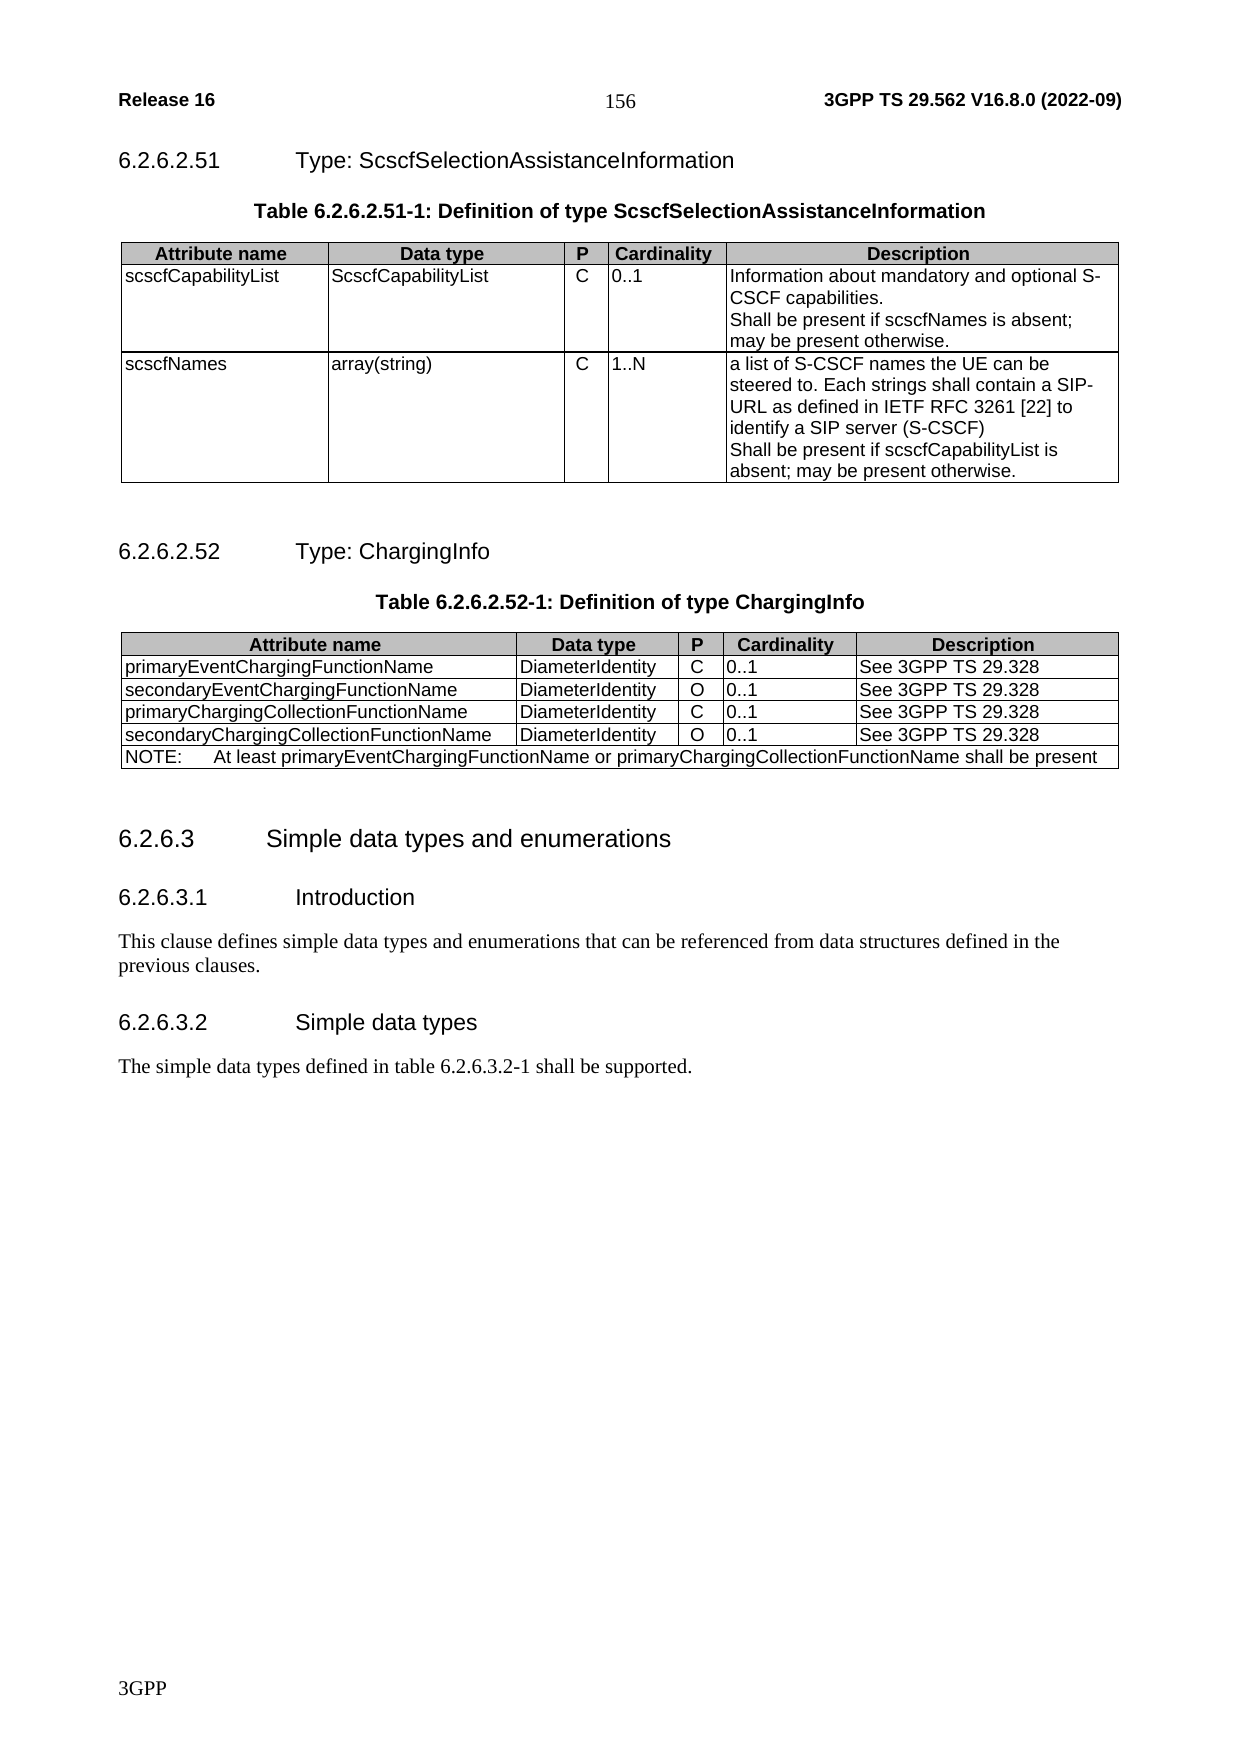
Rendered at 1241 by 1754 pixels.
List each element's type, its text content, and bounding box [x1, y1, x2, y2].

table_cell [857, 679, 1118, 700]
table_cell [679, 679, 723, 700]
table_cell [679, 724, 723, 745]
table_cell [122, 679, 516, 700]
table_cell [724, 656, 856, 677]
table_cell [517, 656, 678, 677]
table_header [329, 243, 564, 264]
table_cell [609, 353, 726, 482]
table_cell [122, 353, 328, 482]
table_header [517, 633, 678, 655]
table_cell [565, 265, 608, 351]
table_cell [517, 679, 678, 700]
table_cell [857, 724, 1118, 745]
subtitle 6.2.6.2.52 Type: ChargingInfo [118, 538, 1122, 564]
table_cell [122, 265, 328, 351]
text Table 6.2.6.2.52-1: Definition of type ChargingInfo [118, 589, 1122, 613]
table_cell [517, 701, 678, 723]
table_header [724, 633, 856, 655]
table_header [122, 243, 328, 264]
subtitle 6.2.6.3.1 Introduction [118, 884, 1122, 911]
text Table 6.2.6.2.51-1: Definition of type ScscfSelectionAssistanceInformation [118, 199, 1122, 223]
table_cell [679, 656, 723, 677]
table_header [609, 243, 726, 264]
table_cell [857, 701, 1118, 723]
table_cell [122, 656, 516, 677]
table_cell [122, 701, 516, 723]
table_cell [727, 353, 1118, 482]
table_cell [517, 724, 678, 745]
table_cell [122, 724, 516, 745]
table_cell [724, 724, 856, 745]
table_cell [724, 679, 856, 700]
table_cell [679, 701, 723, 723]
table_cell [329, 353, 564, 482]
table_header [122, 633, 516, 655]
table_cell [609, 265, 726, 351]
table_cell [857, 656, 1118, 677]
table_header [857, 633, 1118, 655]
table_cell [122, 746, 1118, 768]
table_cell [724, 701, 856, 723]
subtitle 6.2.6.2.51 Type: ScscfSelectionAssistanceInformation [118, 147, 1122, 174]
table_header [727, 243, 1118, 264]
text This clause defines simple data types and enumerations that can be referenced from data structures defined in the previous clauses. [118, 929, 1122, 977]
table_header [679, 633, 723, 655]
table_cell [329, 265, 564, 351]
subtitle 6.2.6.3.2 Simple data types [118, 1009, 1122, 1035]
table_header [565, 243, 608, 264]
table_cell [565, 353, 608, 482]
text The simple data types defined in table 6.2.6.3.2-1 shall be supported. [118, 1054, 1122, 1078]
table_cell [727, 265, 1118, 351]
subtitle 6.2.6.3 Simple data types and enumerations [118, 824, 1122, 853]
